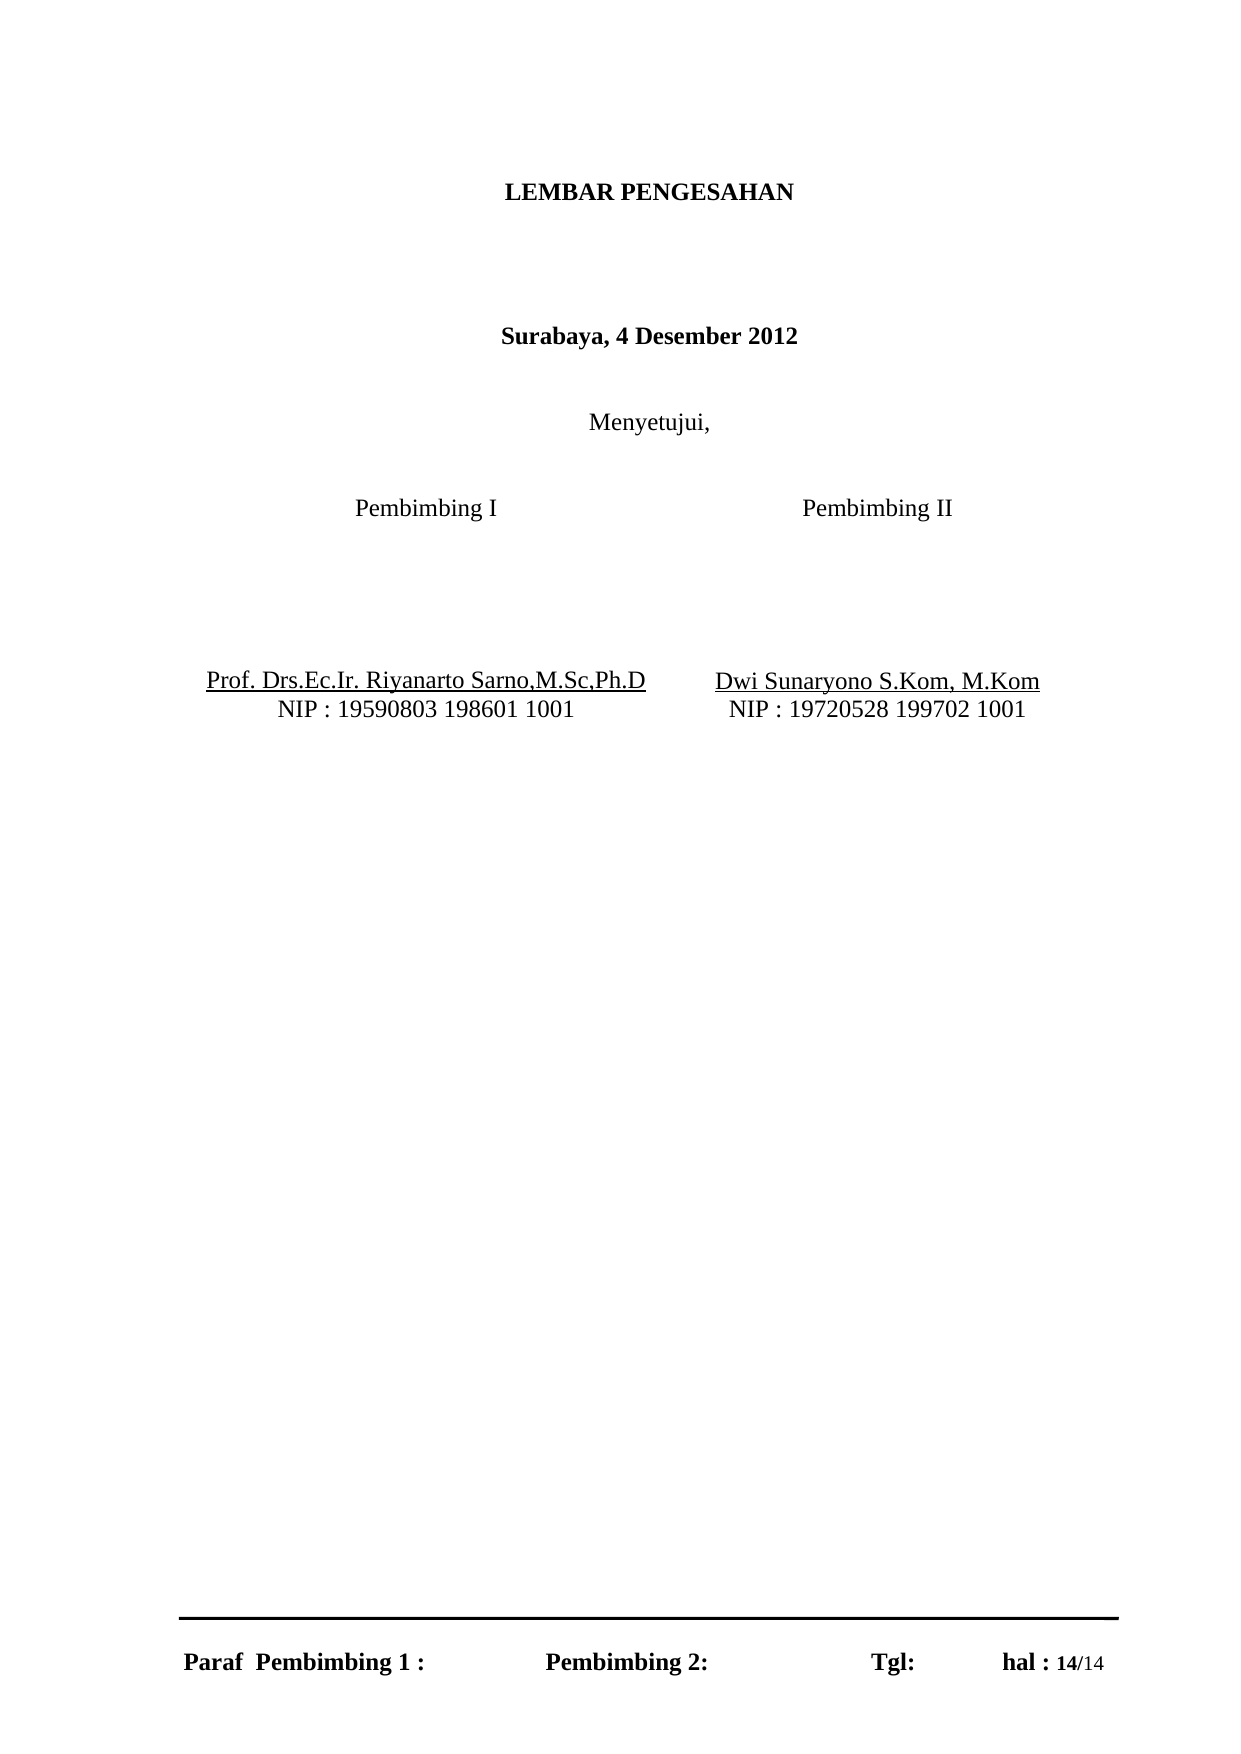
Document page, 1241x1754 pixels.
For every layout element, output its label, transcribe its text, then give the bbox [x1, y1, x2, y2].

text Menyetujui, [177, 407, 1122, 436]
subtitle Surabaya, 4 Desember 2012 [177, 321, 1122, 349]
text LEMBAR PENGESAHAN [177, 177, 1122, 206]
